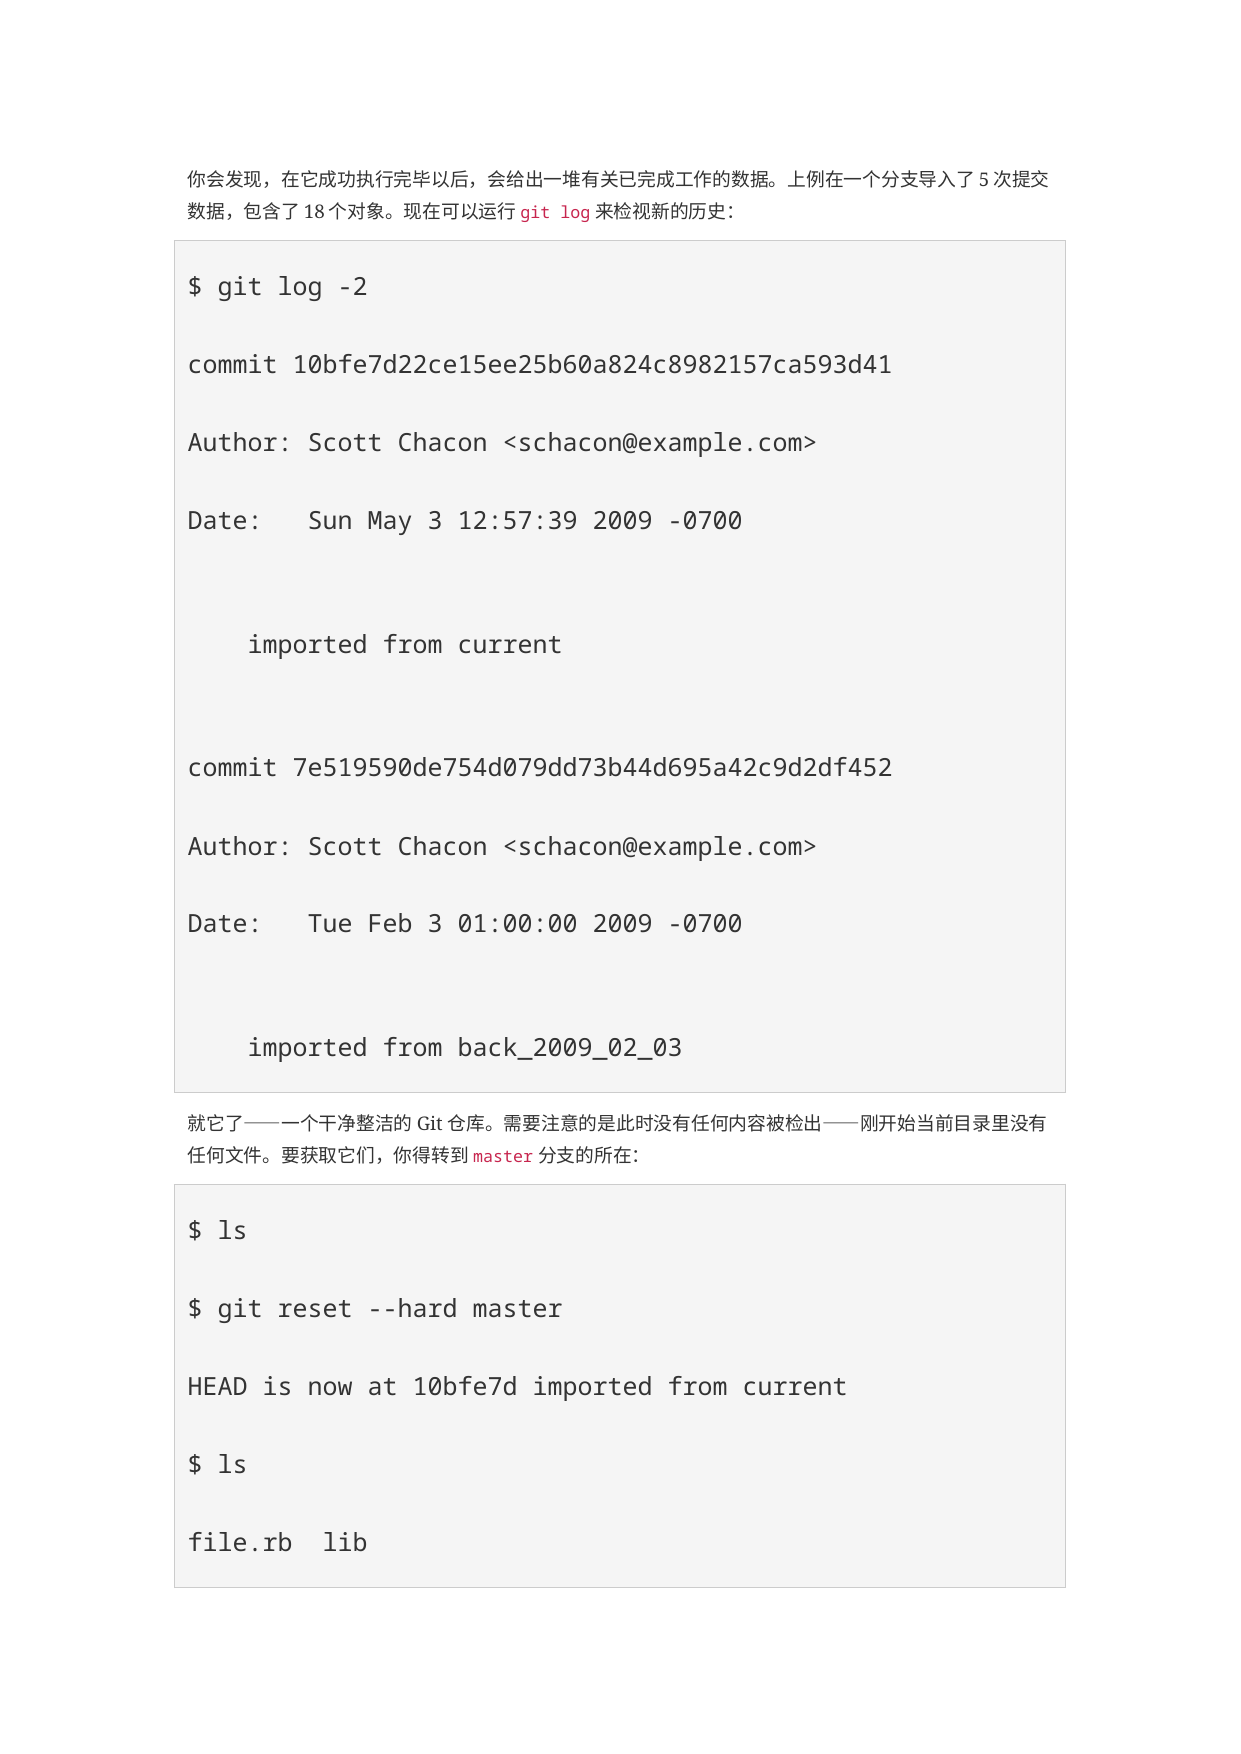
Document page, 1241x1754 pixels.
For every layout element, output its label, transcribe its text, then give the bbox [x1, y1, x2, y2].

text HEAD is now at 10bfe7d imported from current [175, 1340, 1065, 1418]
text 你会发现，在它成功执行完毕以后，会给出一堆有关已完成工作的数据。上例在一个分支导入了5次提交数据，包含了18个对象。现在可以运行 git log 来检视新的历史： [187, 162, 1053, 227]
text commit 10bfe7d22ce15ee25b60a824c8982157ca593d41 [175, 318, 1065, 396]
text 就它了——一个干净整洁的 Git 仓库。需要注意的是此时没有任何内容被检出——刚开始当前目录里没有任何文件。要获取它们，你得转到 master 分支的所在： [187, 1106, 1053, 1171]
text file.rb lib [175, 1496, 1065, 1587]
text $ ls [175, 1418, 1065, 1496]
text commit 7e519590de754d079dd73b44d695a42c9d2df452 [175, 721, 1065, 799]
text Date: Sun May 3 12:57:39 2009 -0700 [175, 474, 1065, 552]
text $ ls [175, 1185, 1065, 1262]
text Author: Scott Chacon <schacon@example.com> [175, 396, 1065, 474]
text imported from current [175, 598, 1065, 676]
text Author: Scott Chacon <schacon@example.com> [175, 799, 1065, 877]
text $ git reset --hard master [175, 1262, 1065, 1340]
text Date: Tue Feb 3 01:00:00 2009 -0700 [175, 877, 1065, 955]
text imported from back_2009_02_03 [175, 1001, 1065, 1092]
text $ git log -2 [175, 241, 1065, 318]
